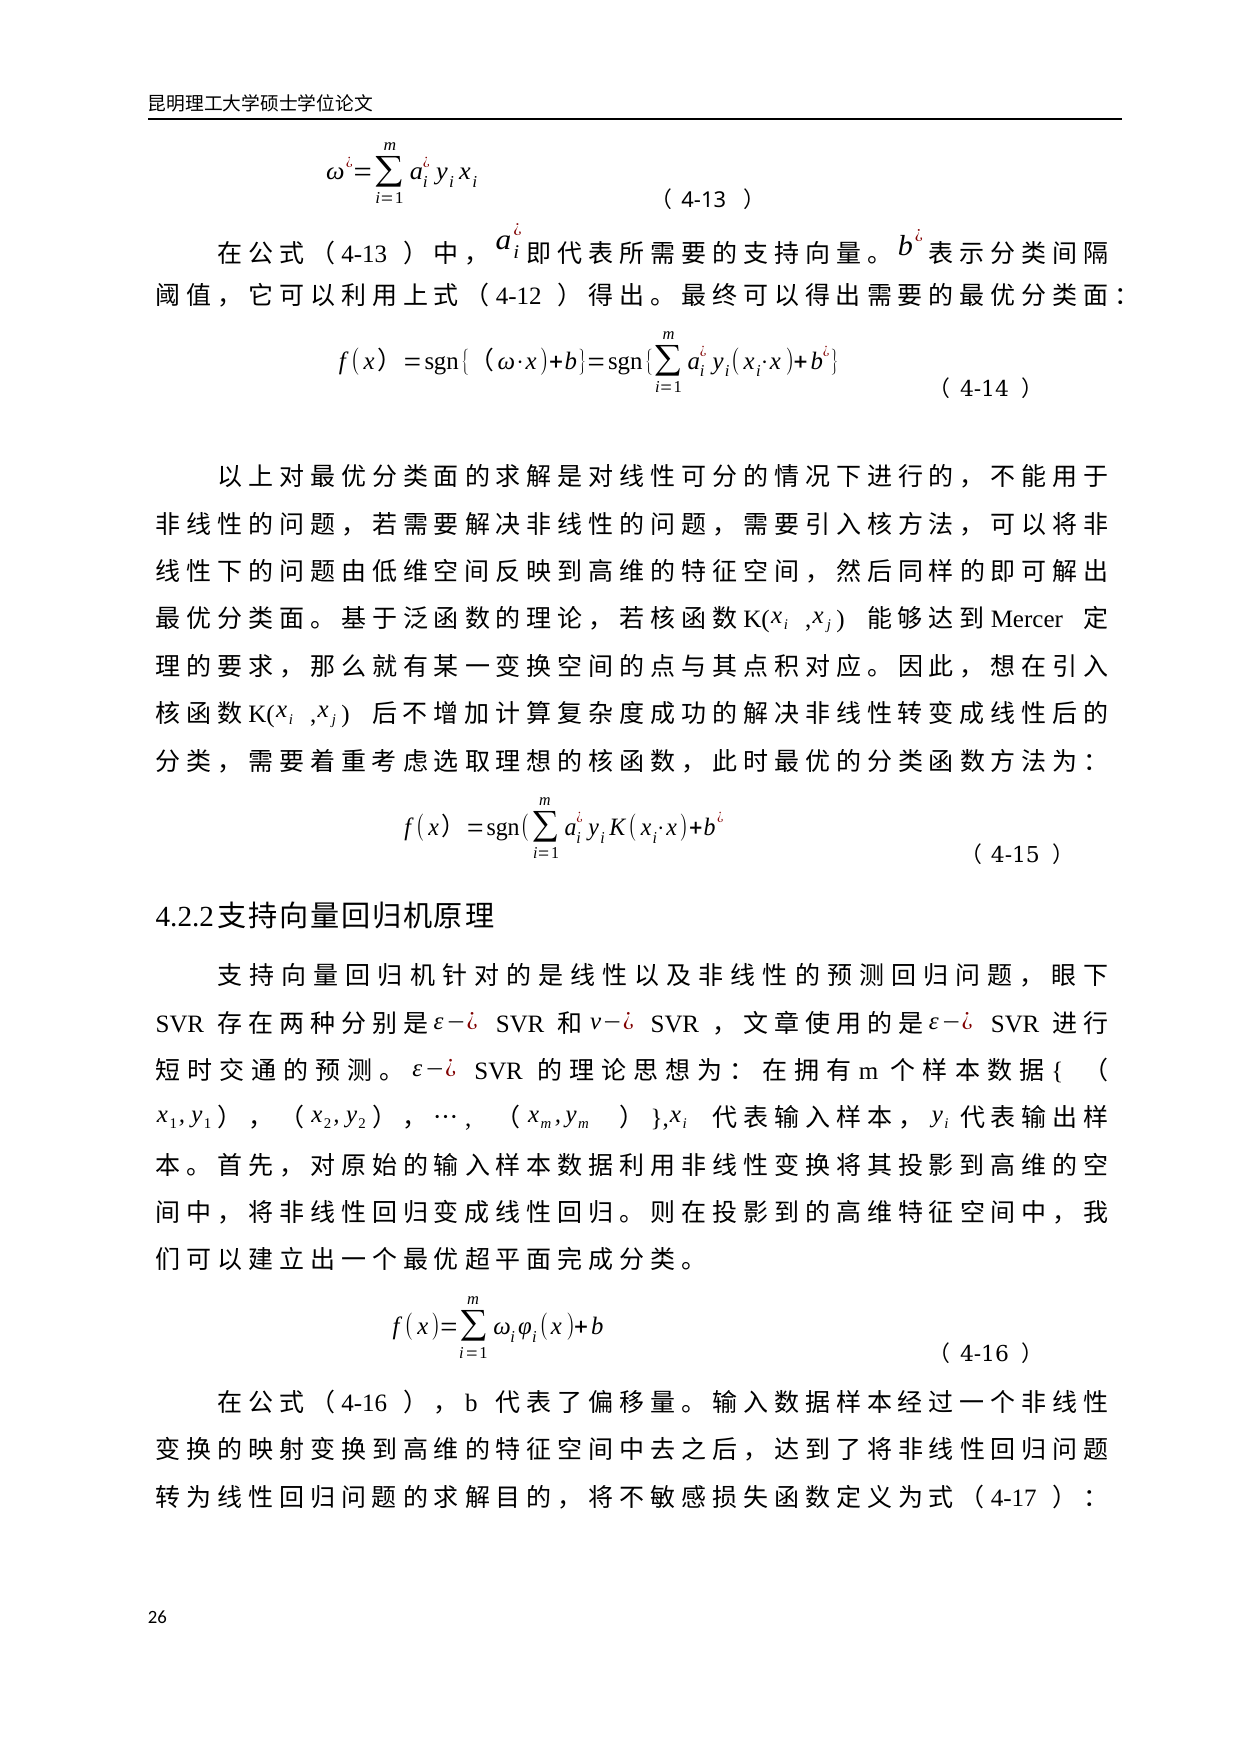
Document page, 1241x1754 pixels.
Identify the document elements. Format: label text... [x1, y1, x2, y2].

text （4-13） [155, 127, 1114, 222]
text （4-16） [155, 1282, 1114, 1377]
text 支持向量回归机针对的是线性以及非线性的预测回归问题，眼下SVR存在两种分别是SVR和SVR，文章使用的是SVR进行短时交通的预测。SVR的理论思想为：在拥有m个样本数据{（），（），…, （）},代表输入样本，代表输出样本。首先，对原始的输入样本数据利用非线性变换将其投影到高维的空间中，将非线性回归变成线性回归。则在投影到的高维特征空间中，我们可以建立出一个最优超平面完成分类。 [155, 950, 1114, 1282]
text 在公式（4-16），b代表了偏移量。输入数据样本经过一个非线性变换的映射变换到高维的特征空间中去之后，达到了将非线性回归问题转为线性回归问题的求解目的，将不敏感损失函数定义为式（4-17）： [155, 1377, 1114, 1519]
text 以上对最优分类面的求解是对线性可分的情况下进行的，不能用于非线性的问题，若需要解决非线性的问题，需要引入核方法，可以将非线性下的问题由低维空间反映到高维的特征空间，然后同样的即可解出最优分类面。基于泛函数的理论，若核函数K(,)能够达到Mercer定理的要求，那么就有某一变换空间的点与其点积对应。因此，想在引入核函数K(,)后不增加计算复杂度成功的解决非线性转变成线性后的分类，需要着重考虑选取理想的核函数，此时最优的分类函数方法为： [155, 451, 1114, 783]
text （4-15） [330, 783, 1114, 878]
text 在公式（4-13）中，即代表所需要的支持向量。表示分类间隔阈值，它可以利用上式（4-12）得出。最终可以得出需要的最优分类面： [155, 222, 1114, 317]
subtitle 4.2.2支持向量回归机原理 [155, 890, 1114, 938]
text （4-14） [155, 317, 1114, 412]
